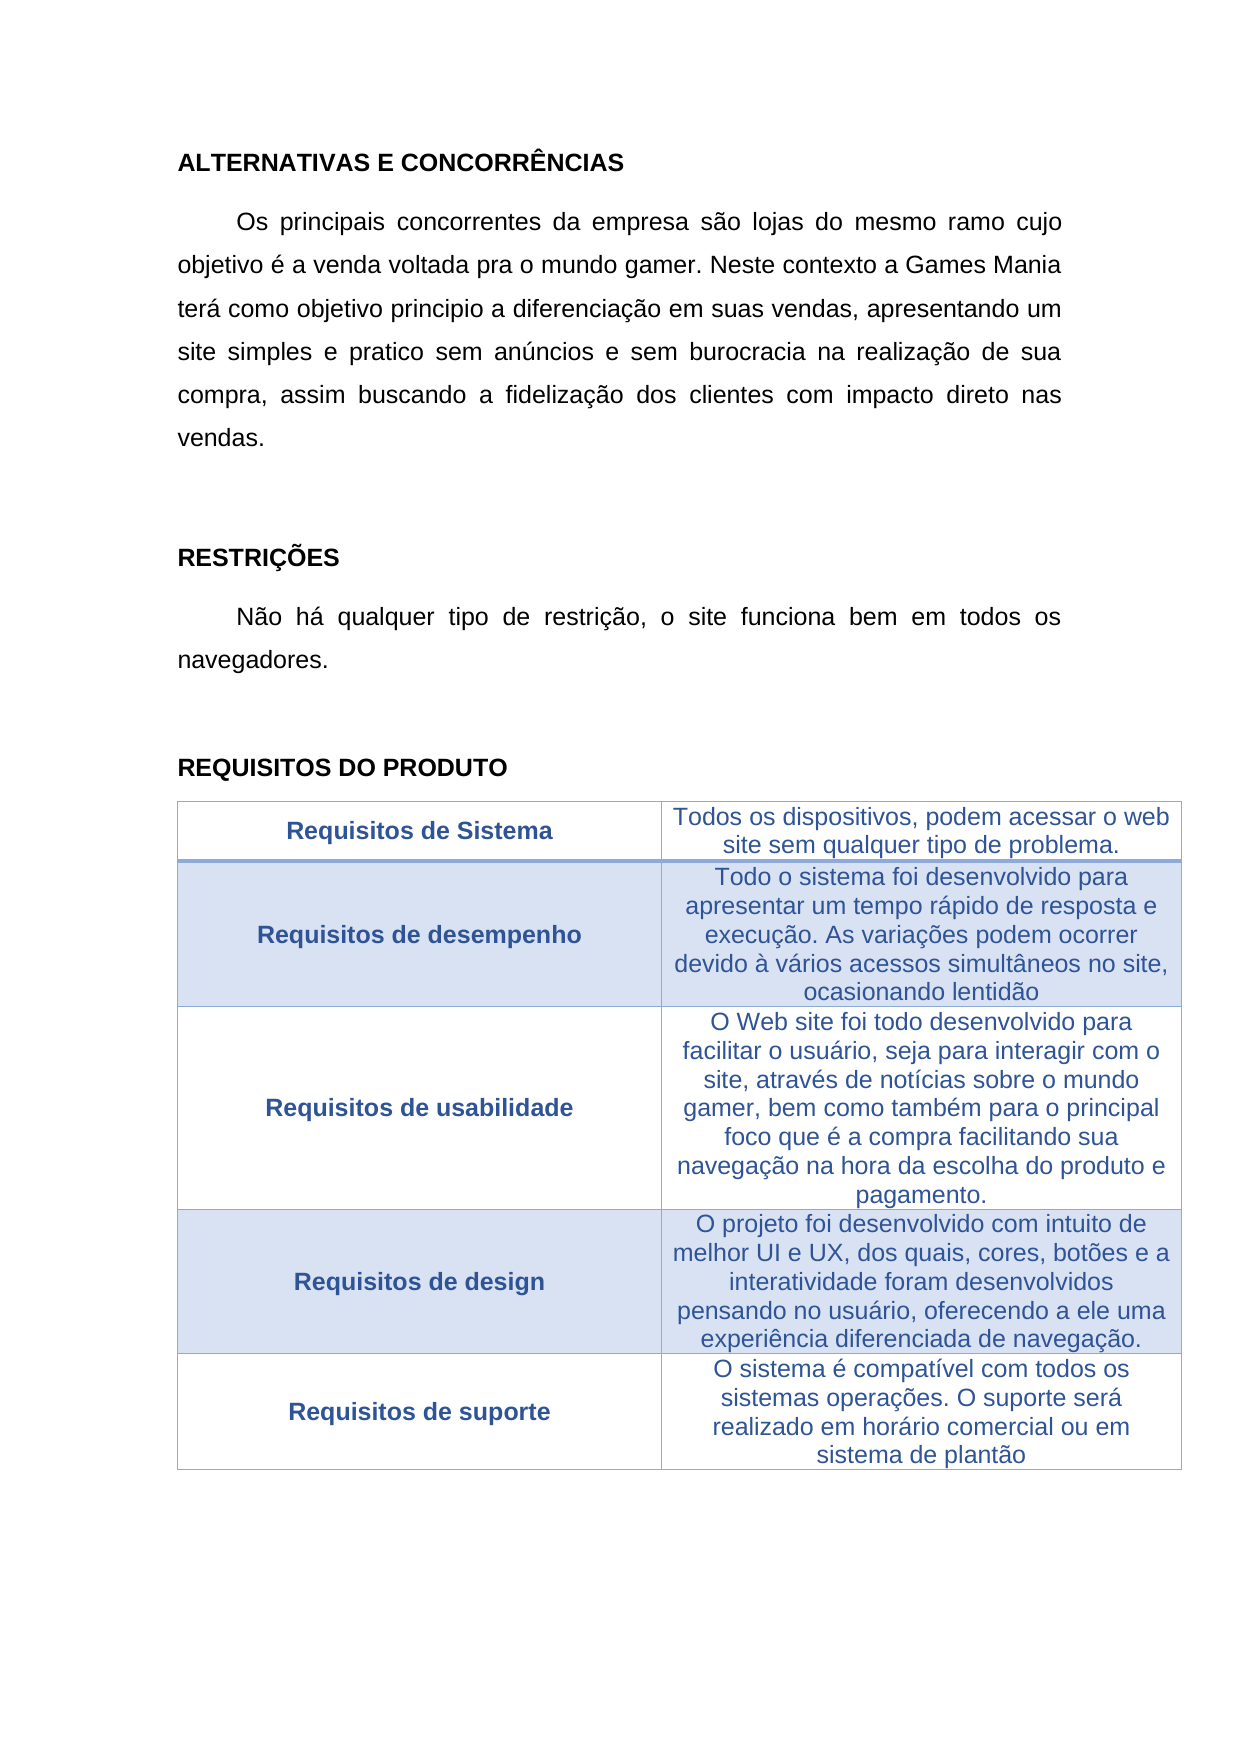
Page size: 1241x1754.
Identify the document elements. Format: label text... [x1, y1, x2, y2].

table_cell O Web site foi todo desenvolvido para facilitar o usuário, seja para interagir com o site, através de notícias sobre o mundo gamer, bem como também para o principal foco que é a compra facilitando sua navegação na hora da escolha do produto e pagamento. [662, 1007, 1181, 1208]
table_cell Requisitos de suporte [178, 1354, 661, 1469]
text REQUISITOS DO PRODUTO [177, 753, 1063, 782]
table_cell O sistema é compatível com todos os sistemas operações. O suporte será realizado em horário comercial ou em sistema de plantão [662, 1354, 1181, 1469]
text Os principais concorrentes da empresa são lojas do mesmo ramo cujo objetivo é a venda voltada pra o mundo gamer. Neste contexto a Games Mania terá como objetivo principio a diferenciação em suas vendas, apresentando um site simples e pratico sem anúncios e sem burocracia na realização de sua compra, assim buscando a fidelização dos clientes com impacto direto nas vendas. [177, 207, 1063, 452]
table_cell O projeto foi desenvolvido com intuito de melhor UI e UX, dos quais, cores, botões e a interatividade foram desenvolvidos pensando no usuário, oferecendo a ele uma experiência diferenciada de navegação. [662, 1210, 1181, 1353]
table_header Requisitos de Sistema [178, 802, 661, 859]
text RESTRIÇÕES [177, 543, 1063, 571]
table_cell Todo o sistema foi desenvolvido para apresentar um tempo rápido de resposta e execução. As variações podem ocorrer devido à vários acessos simultâneos no site, ocasionando lentidão [662, 863, 1181, 1006]
text Não há qualquer tipo de restrição, o site funciona bem em todos os navegadores. [177, 602, 1063, 674]
table_header Todos os dispositivos, podem acessar o web site sem qualquer tipo de problema. [662, 802, 1181, 859]
table_cell Requisitos de desempenho [178, 863, 661, 1006]
table_cell Requisitos de usabilidade [178, 1007, 661, 1208]
text ALTERNATIVAS E CONCORRÊNCIAS [177, 148, 1063, 176]
table_cell Requisitos de design [178, 1210, 661, 1353]
